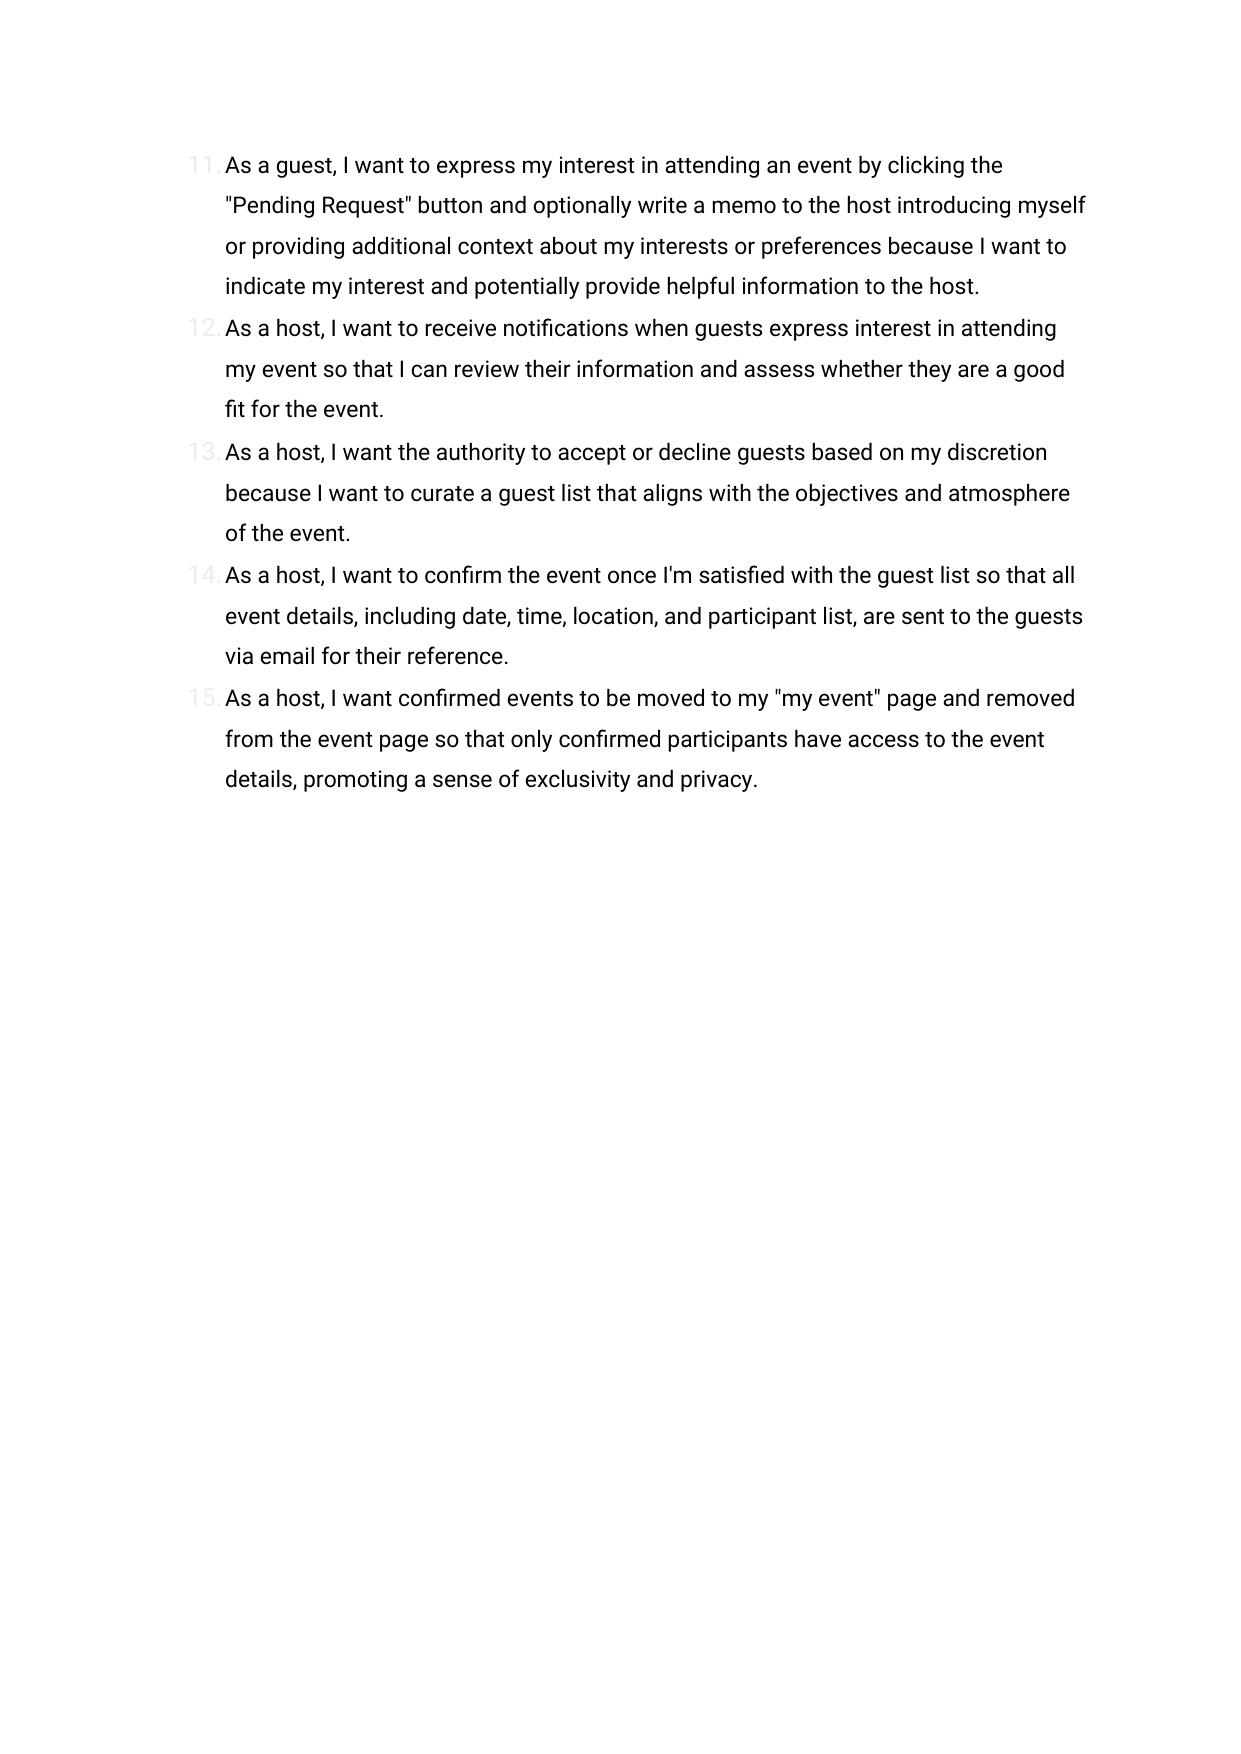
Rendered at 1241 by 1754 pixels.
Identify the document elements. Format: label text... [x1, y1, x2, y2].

list As a host, I want confirmed events to be moved to my "my event" page and removed from the event page so that only confirmed participants have access to the event details, promoting a sense of exclusivity and privacy. [187, 684, 1090, 793]
list As a host, I want to confirm the event once I'm satisfied with the guest list so that all event details, including date, time, location, and participant list, are sent to the guests via email for their reference. [187, 560, 1090, 670]
list As a host, I want the authority to accept or decline guests based on my discretion because I want to curate a guest list that aligns with the objectives and atmosphere of the event. [187, 437, 1090, 547]
list As a host, I want to receive notifications when guests express interest in attending my event so that I can review their information and assess whether they are a good fit for the event. [187, 314, 1090, 423]
list As a guest, I want to express my interest in attending an event by clicking the "Pending Request" button and optionally write a memo to the host introducing myself or providing additional context about my interests or preferences because I want to indicate my interest and potentially provide helpful information to the host. [187, 150, 1090, 300]
